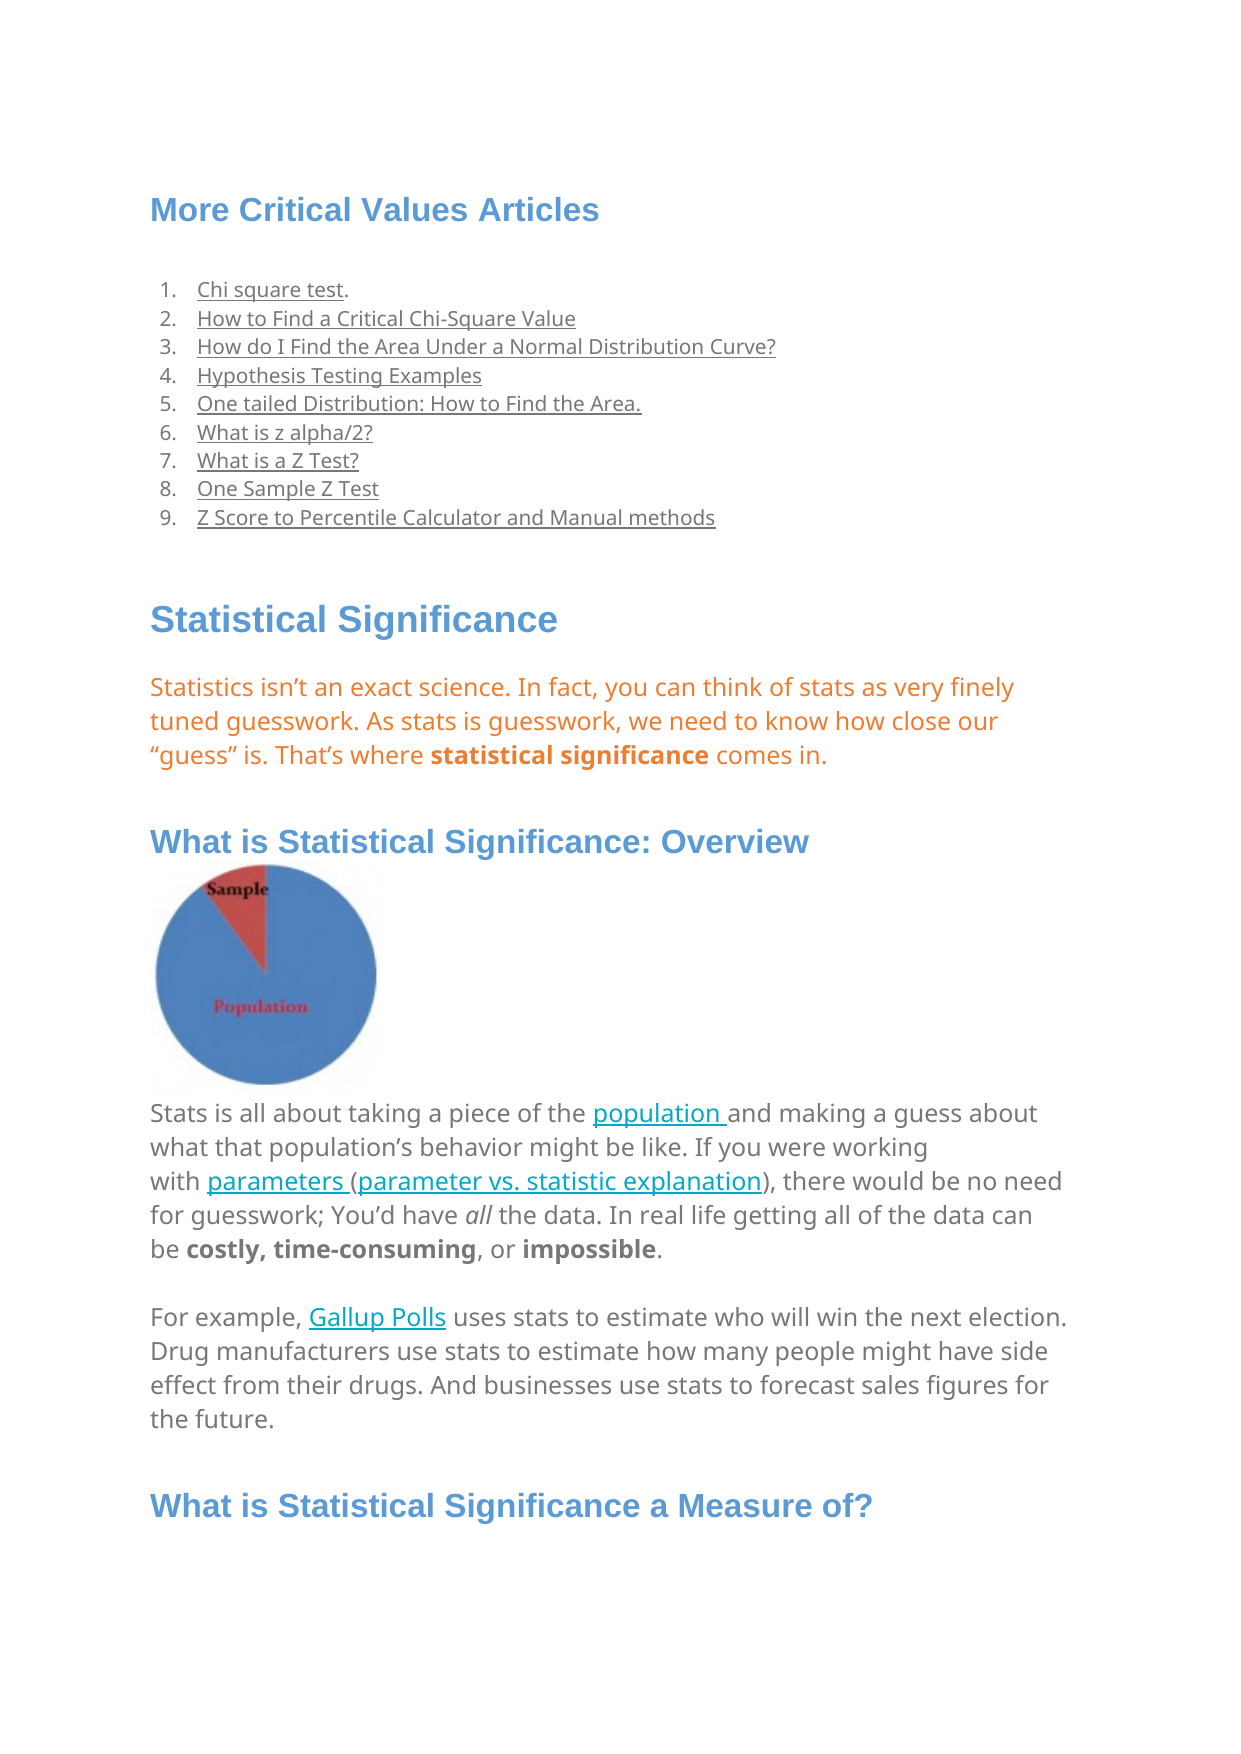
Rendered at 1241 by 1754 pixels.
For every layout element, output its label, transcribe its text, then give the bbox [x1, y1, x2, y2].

list What is a Z Test? [159, 446, 1090, 474]
list Chi square test. [159, 276, 1090, 304]
picture [150, 860, 385, 1096]
text Statistics isn’t an exact science. In fact, you can think of stats as very finely tuned guesswork. As stats is guesswork, we need to know how close our “guess” is. That’s where statistical significance comes in. [150, 669, 1090, 771]
list What is z alpha/2? [159, 418, 1090, 446]
text For example, Gallup Polls uses stats to estimate who will win the next election. Drug manufacturers use stats to estimate how many people might have side effect from their drugs. And businesses use stats to forecast sales figures for the future. [150, 1299, 1090, 1436]
list Hypothesis Testing Examples [159, 361, 1090, 389]
list How to Find a Critical Chi-Square Value [159, 304, 1090, 332]
list Z Score to Percentile Calculator and Manual methods [159, 503, 1090, 531]
list One Sample Z Test [159, 474, 1090, 503]
text Stats is all about taking a piece of the population and making a guess about what that population’s behavior might be like. If you were working with parameters (parameter vs. statistic explanation), there would be no need for guesswork; You’d have all the data. In real life getting all of the data can be costly, time-consuming, or impossible. [150, 860, 1090, 1266]
list How do I Find the Area Under a Normal Distribution Curve? [159, 332, 1090, 361]
subtitle Statistical Significance [150, 586, 1090, 641]
list One tailed Distribution: How to Find the Area. [159, 389, 1090, 418]
subtitle What is Statistical Significance: Overview [150, 806, 1090, 860]
subtitle What is Statistical Significance a Measure of? [150, 1470, 1090, 1524]
subtitle More Critical Values Articles [150, 174, 1090, 229]
